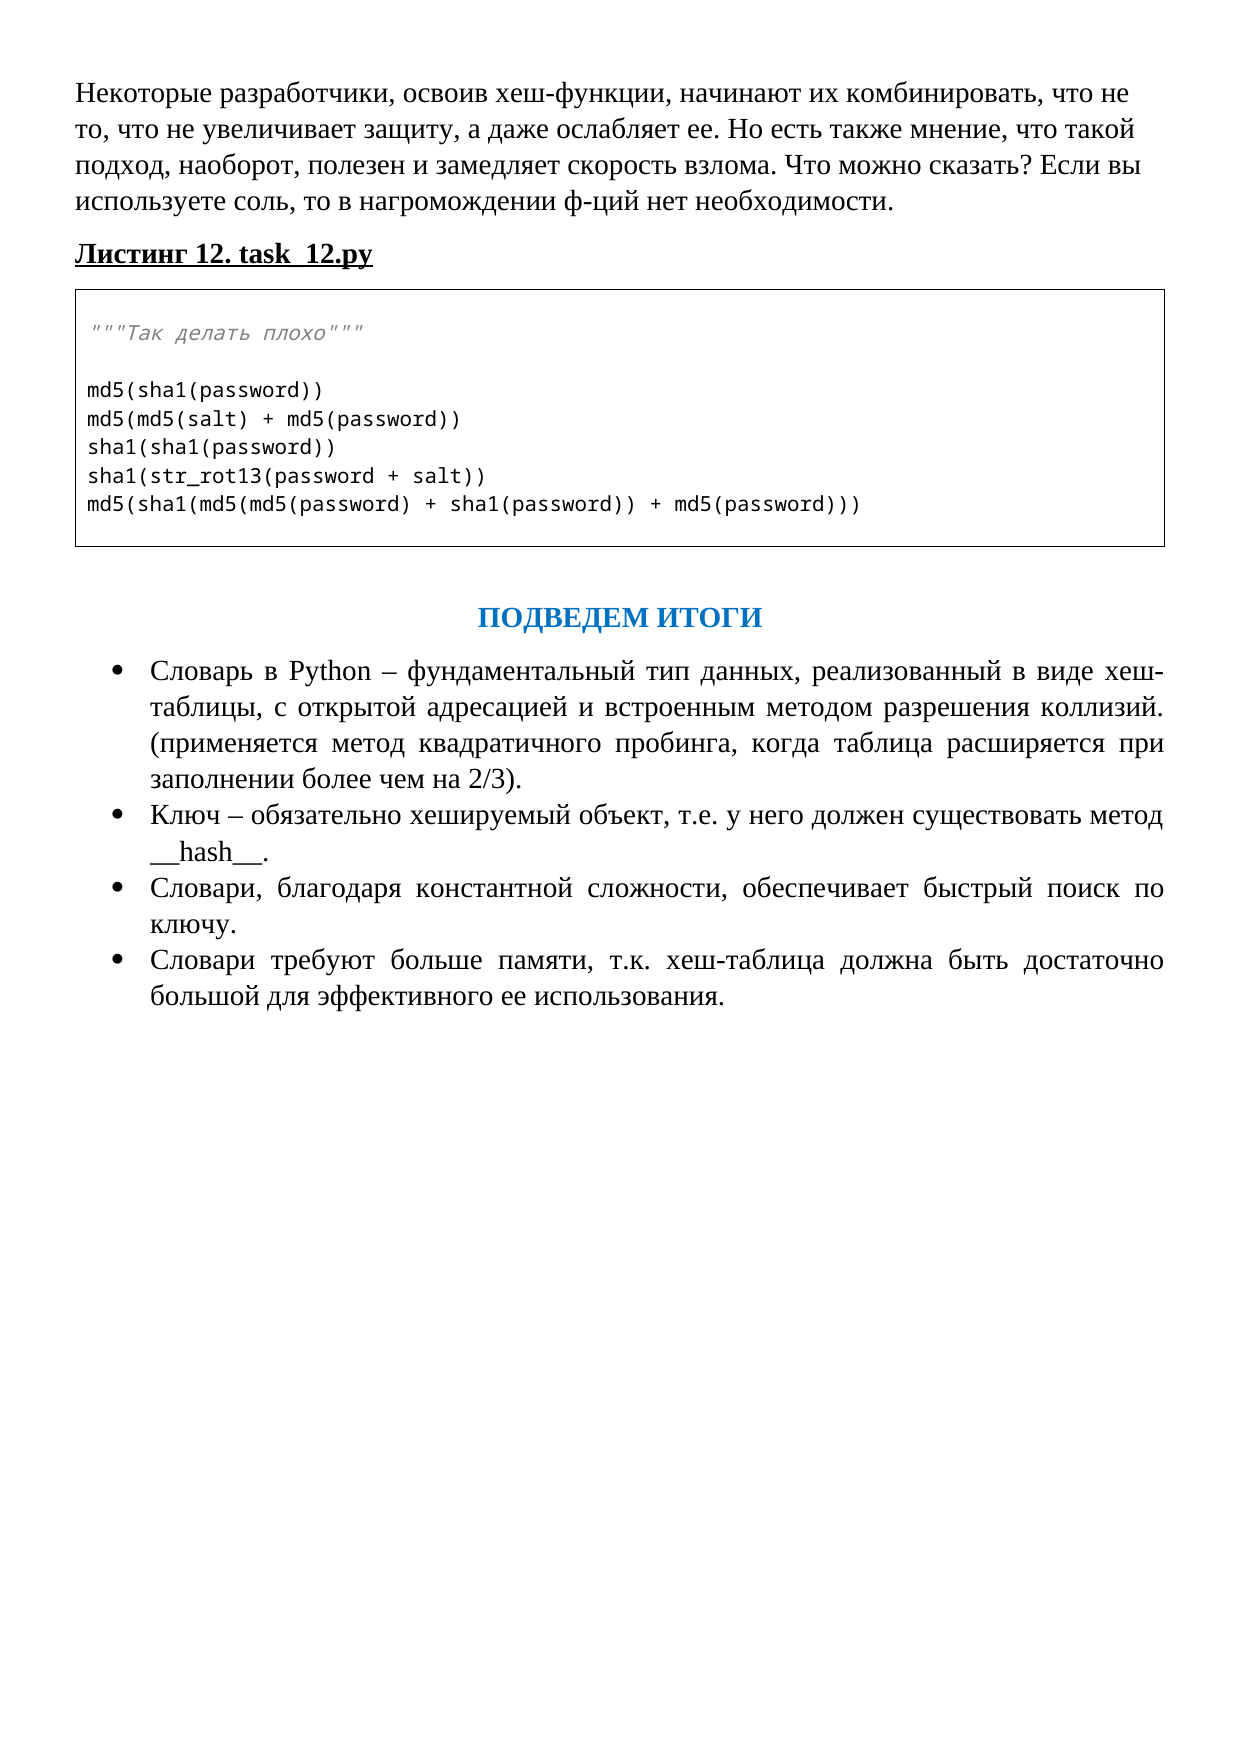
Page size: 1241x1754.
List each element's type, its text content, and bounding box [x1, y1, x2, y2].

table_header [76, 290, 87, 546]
list Словарь в Python – фундаментальный тип данных, реализованный в виде хеш-таблицы, с открытой адресацией и встроенным методом разрешения коллизий. (применяется метод квадратичного пробинга, когда таблица расширяется при заполнении более чем на 2/3). [112, 653, 1165, 795]
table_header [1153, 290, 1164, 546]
list Словари, благодаря константной сложности, обеспечивает быстрый поиск по ключу. [112, 870, 1165, 939]
text Листинг 12. task_12.py [75, 236, 1165, 270]
list Ключ – обязательно хешируемый объект, т.е. у него должен существовать метод __hash__. [112, 797, 1165, 867]
text ПОДВЕДЕМ ИТОГИ [75, 600, 1165, 633]
text Некоторые разработчики, освоив хеш-функции, начинают их комбинировать, что не то, что не увеличивает защиту, а даже ослабляет ее. Но есть также мнение, что такой подход, наоборот, полезен и замедляет скорость взлома. Что можно сказать? Если вы используете соль, то в нагромождении ф-ций нет необходимости. [75, 75, 1165, 217]
list Словари требуют больше памяти, т.к. хеш-таблица должна быть достаточно большой для эффективного ее использования. [112, 942, 1165, 1012]
